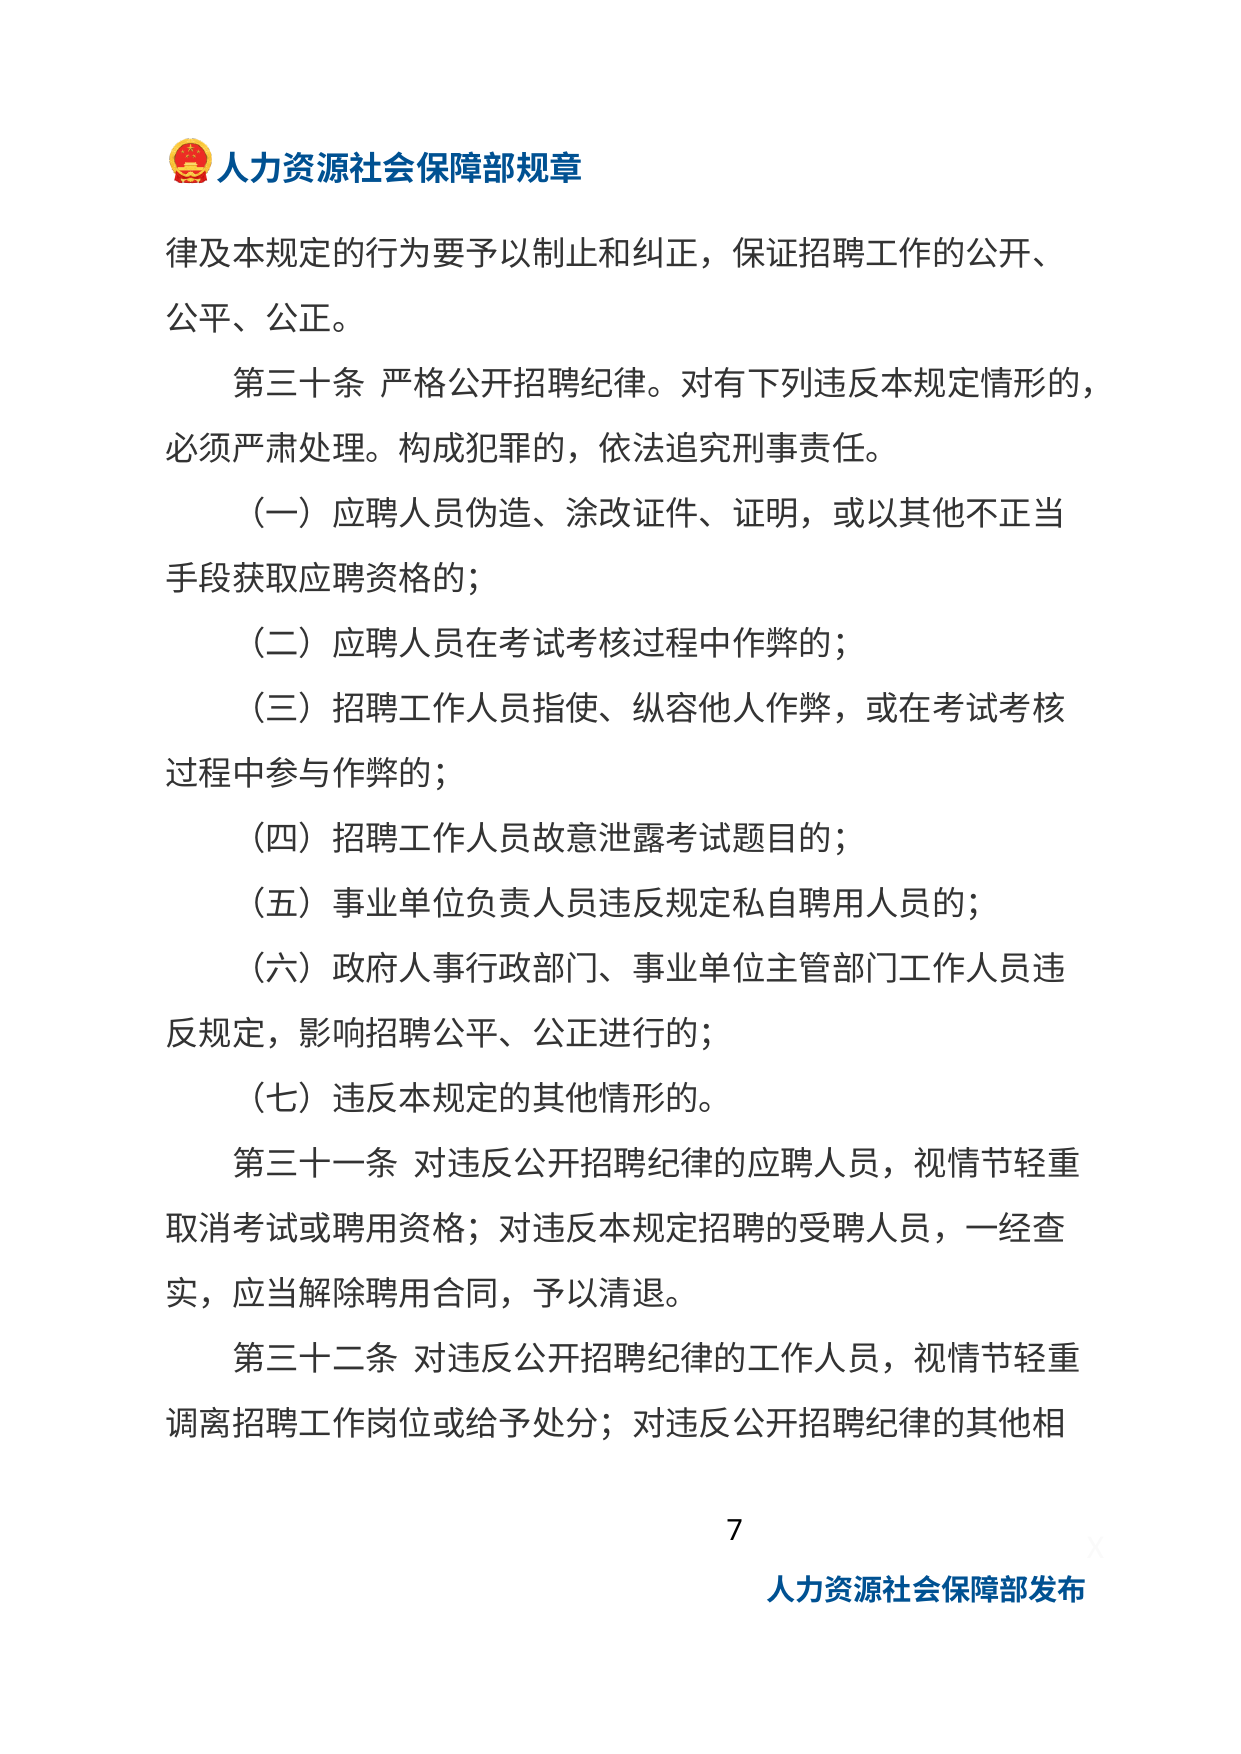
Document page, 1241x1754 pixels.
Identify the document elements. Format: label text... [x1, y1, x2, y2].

text （七）违反本规定的其他情形的。 [165, 1064, 1087, 1129]
text （一）应聘人员伪造、涂改证件、证明，或以其他不正当手段获取应聘资格的； [165, 479, 1087, 609]
picture [165, 136, 216, 187]
text （三）招聘工作人员指使、纵容他人作弊，或在考试考核过程中参与作弊的； [165, 674, 1087, 804]
text （四）招聘工作人员故意泄露考试题目的； [165, 804, 1087, 869]
text 第三十二条 对违反公开招聘纪律的工作人员，视情节轻重调离招聘工作岗位或给予处分；对违反公开招聘纪律的其他相关人员，按照有关规定追究责任。 [165, 1324, 1087, 1454]
text （六）政府人事行政部门、事业单位主管部门工作人员违反规定，影响招聘公平、公正进行的； [165, 934, 1087, 1064]
text （五）事业单位负责人员违反规定私自聘用人员的； [165, 869, 1087, 934]
text 第三十条 严格公开招聘纪律。对有下列违反本规定情形的，必须严肃处理。构成犯罪的，依法追究刑事责任。 [165, 349, 1087, 479]
text （二）应聘人员在考试考核过程中作弊的； [165, 609, 1087, 674]
text 第三十一条 对违反公开招聘纪律的应聘人员，视情节轻重取消考试或聘用资格；对违反本规定招聘的受聘人员，一经查实，应当解除聘用合同，予以清退。 [165, 1129, 1087, 1324]
text 第二十九条 政府人事行政部门和事业单位的上级主管部门要认真履行监管职责，对事业单位招聘过程中违反干部人事纪律及本规定的行为要予以制止和纠正，保证招聘工作的公开、公平、公正。 [165, 219, 1087, 349]
